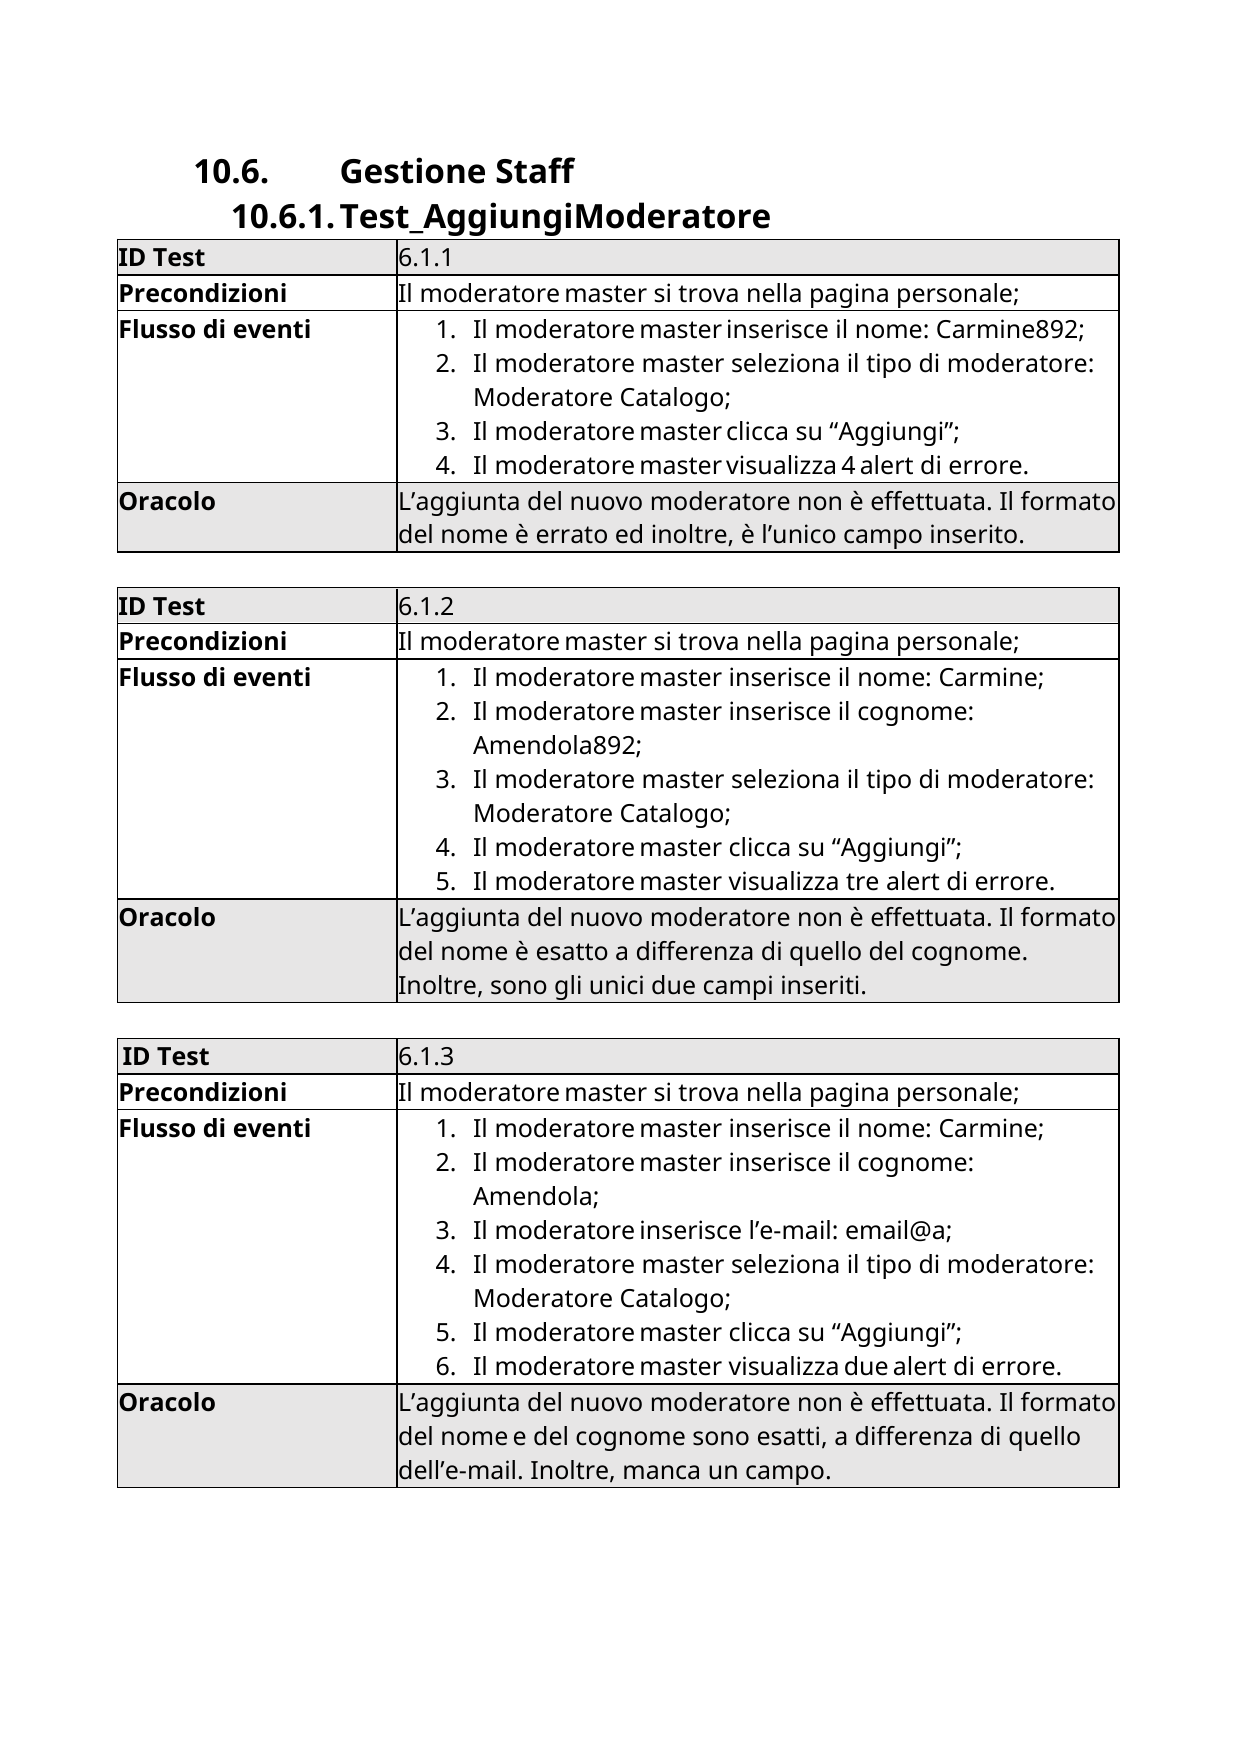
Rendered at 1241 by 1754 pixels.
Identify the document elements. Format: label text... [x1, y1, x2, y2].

table_cell Oracolo [118, 900, 396, 1002]
table_header ID Test [118, 1039, 396, 1073]
table_cell Precondizioni [118, 624, 396, 658]
table_cell L’aggiunta del nuovo moderatore non è effettuata. Il formato del nome e del cognome sono esatti, a differenza di quello dell’e-mail. Inoltre, manca un campo. [398, 1385, 1118, 1487]
table_cell Oracolo [118, 1385, 396, 1487]
table_cell Flusso di eventi [118, 660, 396, 898]
table_header 6.1.3 [398, 1039, 1118, 1073]
table_cell Flusso di eventi [118, 1110, 396, 1383]
table_cell Il moderatore master si trova nella pagina personale; [398, 624, 1118, 658]
table_cell L’aggiunta del nuovo moderatore non è effettuata. Il formato del nome è errato ed inoltre, è l’unico campo inserito. [398, 483, 1118, 551]
table_header ID Test [118, 240, 396, 274]
table_header ID Test [118, 588, 397, 622]
table_cell Oracolo [118, 483, 396, 551]
list Test_AggiungiModeratore [231, 193, 1122, 238]
table_cell L’aggiunta del nuovo moderatore non è effettuata. Il formato del nome è esatto a differenza di quello del cognome. Inoltre, sono gli unici due campi inseriti. [398, 900, 1118, 1002]
table_header 6.1.2 [398, 588, 1118, 622]
table_cell Il moderatore master si trova nella pagina personale; [398, 1075, 1118, 1109]
table_cell Precondizioni [118, 276, 396, 310]
table_cell Flusso di eventi [118, 311, 396, 482]
list Gestione Staff [193, 148, 1122, 193]
table_cell Il moderatore master inserisce il nome: Carmine; Il moderatore master inserisce il cognome: Amendola; Il moderatore inserisce l’e-mail: email@a; Il moderatore master seleziona il tipo di moderatore: Moderatore Catalogo; Il moderatore master clicca su “Aggiungi”; Il moderatore master visualizza due alert di errore. [398, 1110, 1118, 1383]
table_cell Il moderatore master si trova nella pagina personale; [398, 276, 1118, 310]
table_header 6.1.1 [398, 240, 1118, 274]
table_cell Precondizioni [118, 1075, 396, 1109]
table_cell Il moderatore master inserisce il nome: Carmine; Il moderatore master inserisce il cognome: Amendola892; Il moderatore master seleziona il tipo di moderatore: Moderatore Catalogo; Il moderatore master clicca su “Aggiungi”; Il moderatore master visualizza tre alert di errore. [398, 660, 1118, 898]
table_cell Il moderatore master inserisce il nome: Carmine892; Il moderatore master seleziona il tipo di moderatore: Moderatore Catalogo; Il moderatore master clicca su “Aggiungi”; Il moderatore master visualizza 4 alert di errore. [398, 311, 1118, 482]
